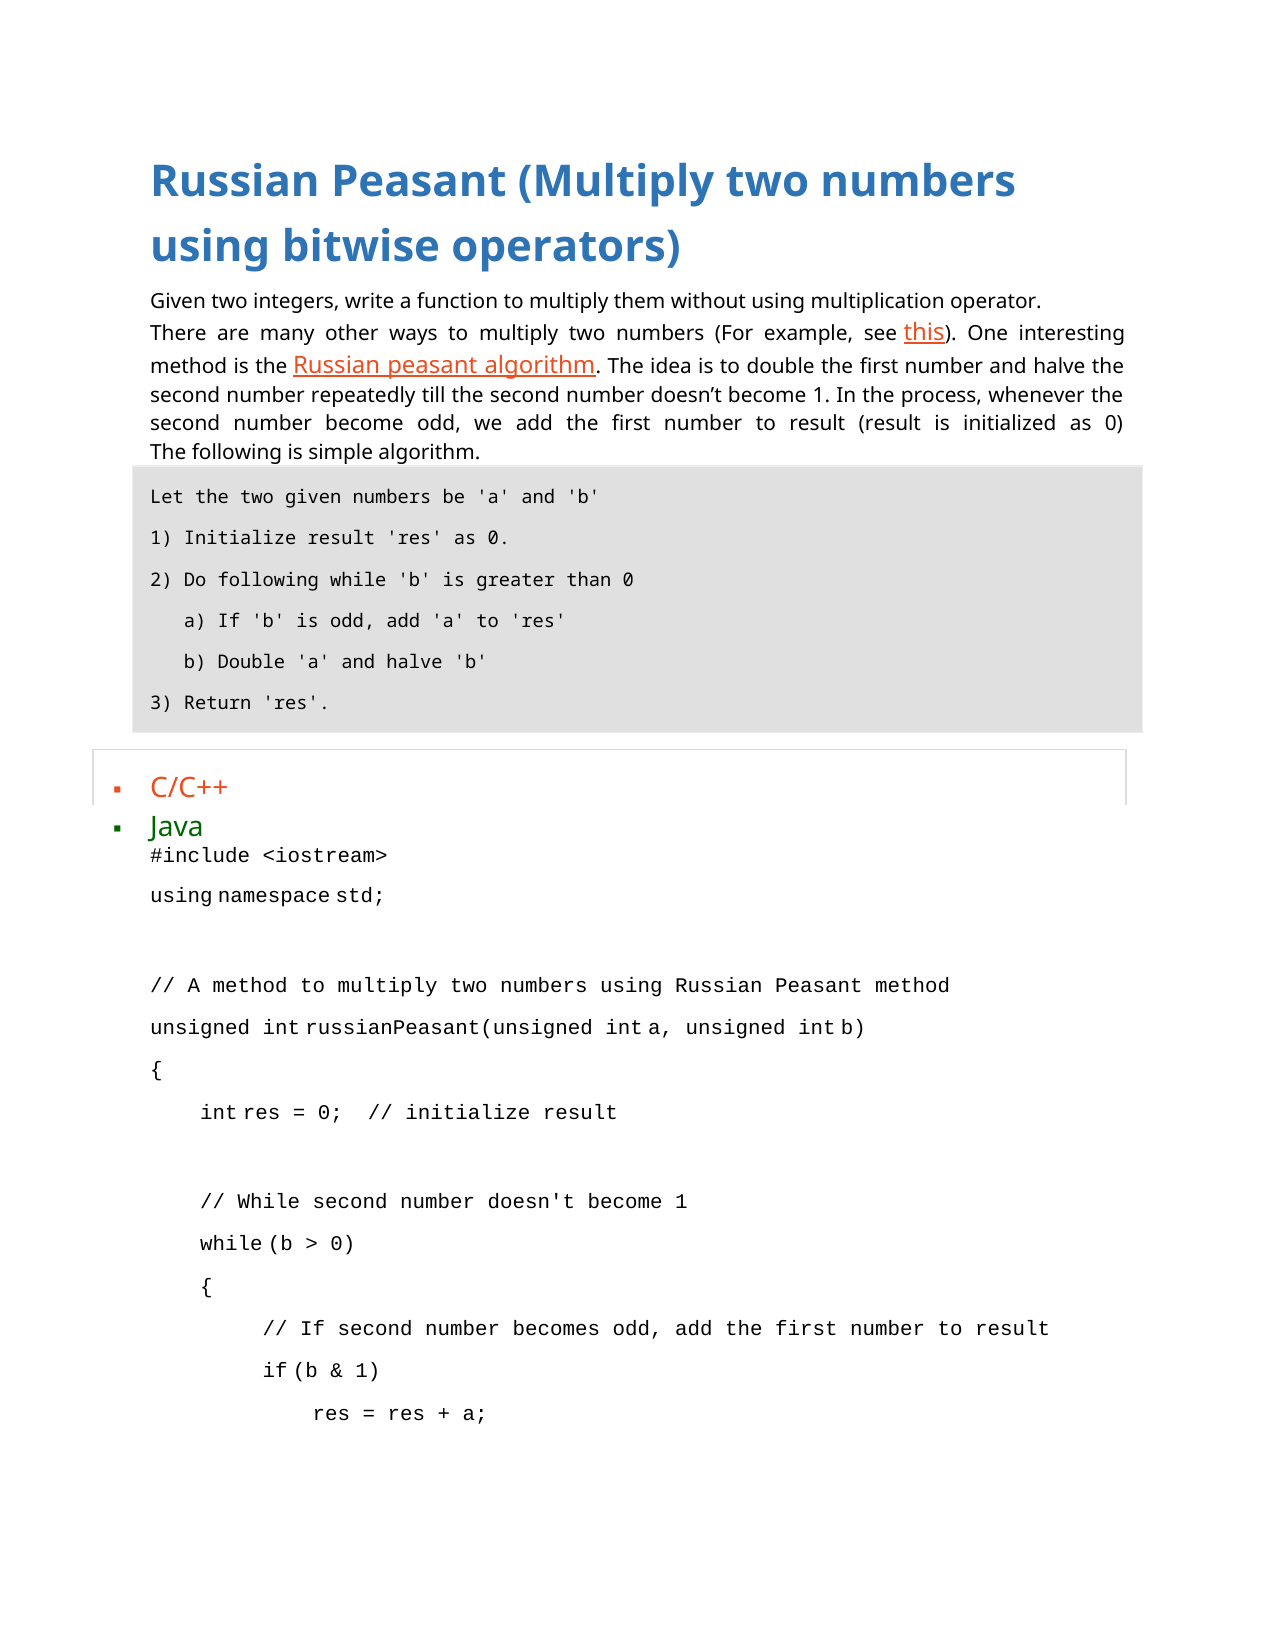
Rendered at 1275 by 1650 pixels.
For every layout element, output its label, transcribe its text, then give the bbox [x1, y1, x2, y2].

text 1) Initialize result 'res' as 0. [133, 506, 1142, 548]
list C/C++ [94, 750, 1125, 805]
text There are many other ways to multiply two numbers (For example, see this). One interesting method is the Russian peasant algorithm. The idea is to double the first number and halve the second number repeatedly till the second number doesn’t become 1. In the process, whenever the second number become odd, we add the first number to result (result is initialized as 0) The following is simple algorithm. [150, 315, 1125, 465]
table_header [150, 845, 1134, 1492]
text 3) Return 'res'. [133, 671, 1142, 732]
list Java [112, 807, 1106, 845]
text a) If 'b' is odd, add 'a' to 'res' [133, 589, 1142, 630]
subtitle Russian Peasant (Multiply two numbers using bitwise operators) [150, 150, 1125, 274]
text Given two integers, write a function to multiply them without using multiplication operator. [150, 286, 1125, 315]
text b) Double 'a' and halve 'b' [133, 630, 1142, 671]
text 2) Do following while 'b' is greater than 0 [133, 548, 1142, 589]
text Let the two given numbers be 'a' and 'b' [133, 467, 1142, 506]
